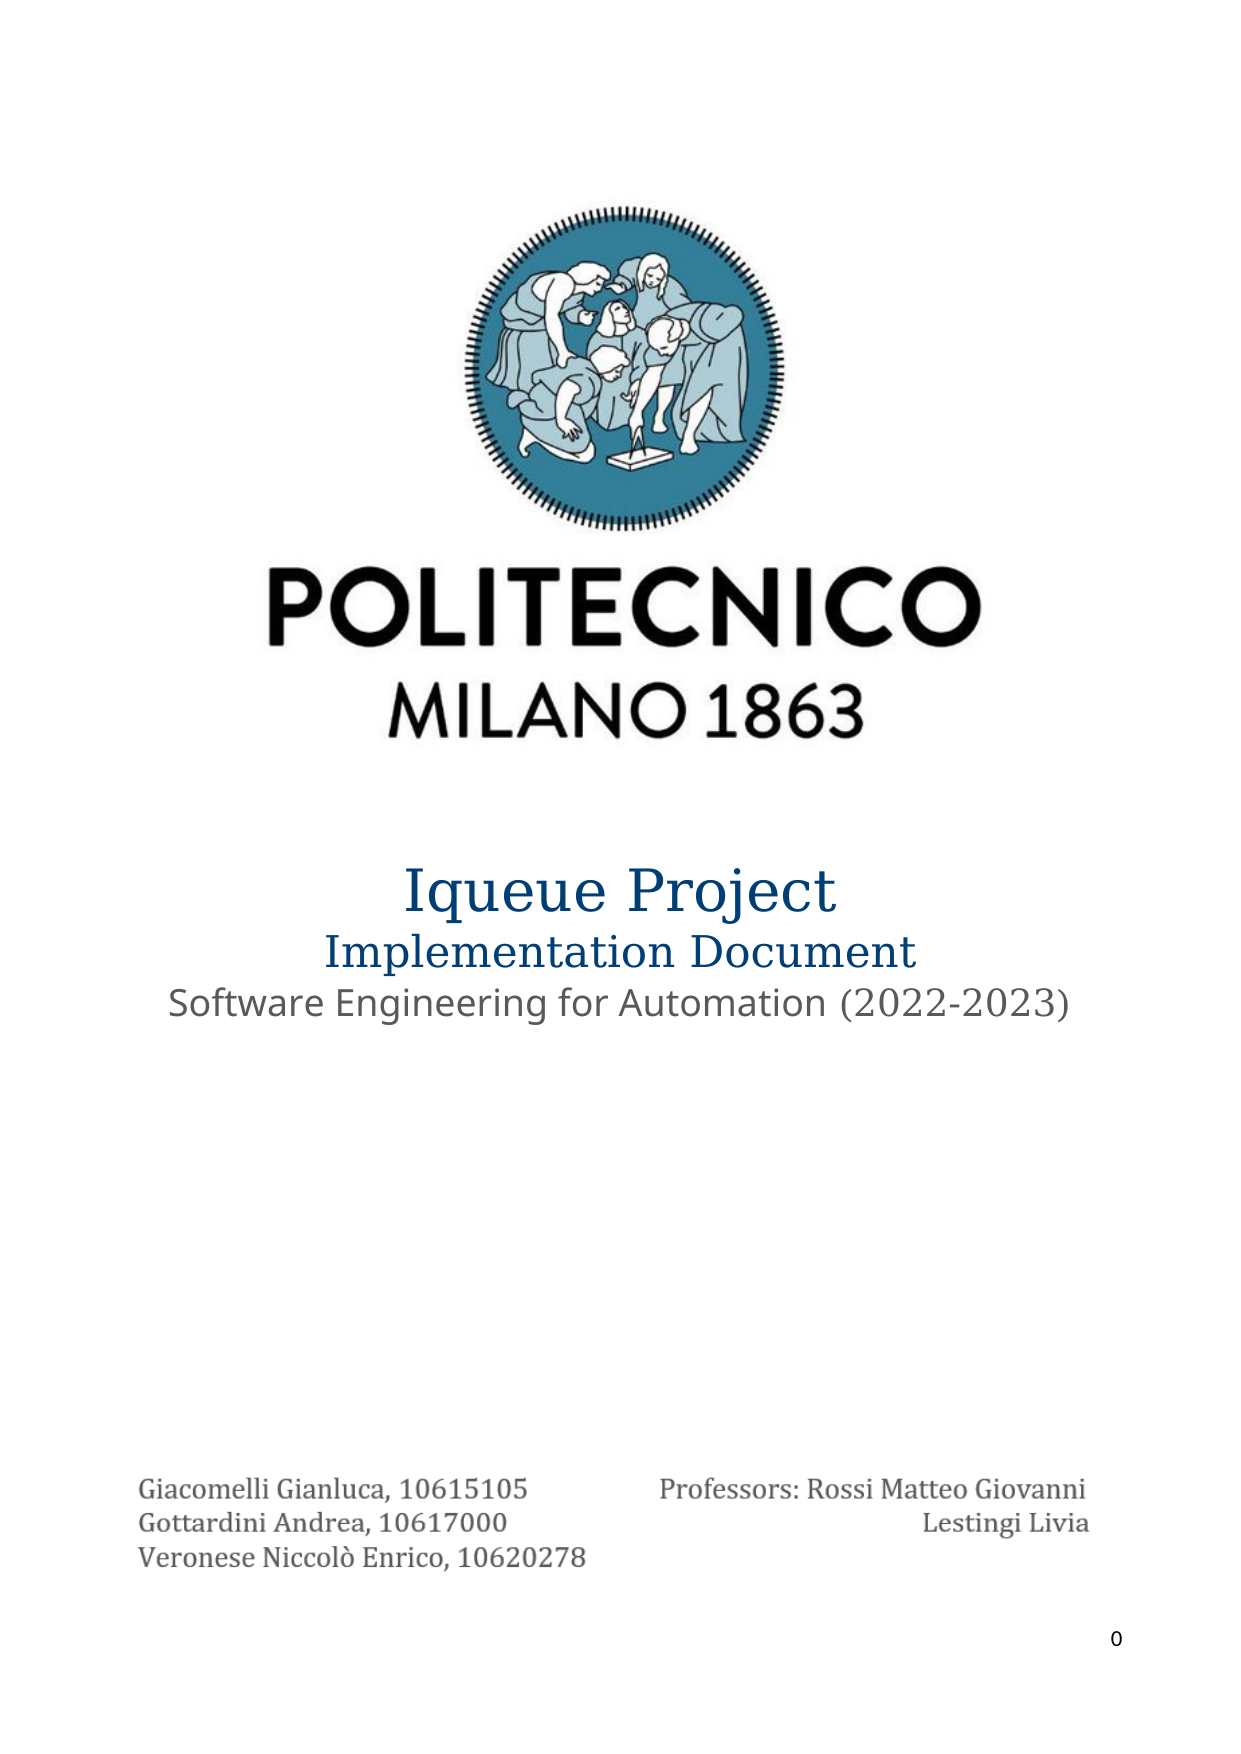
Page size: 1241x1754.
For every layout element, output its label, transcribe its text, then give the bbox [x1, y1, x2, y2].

text Implementation Document [118, 924, 1122, 976]
picture [118, 1449, 1123, 1598]
text Software Engineering for Automation (2022-2023) [118, 976, 1122, 1027]
text Iqueue Project [118, 854, 1122, 924]
picture [218, 147, 1023, 789]
